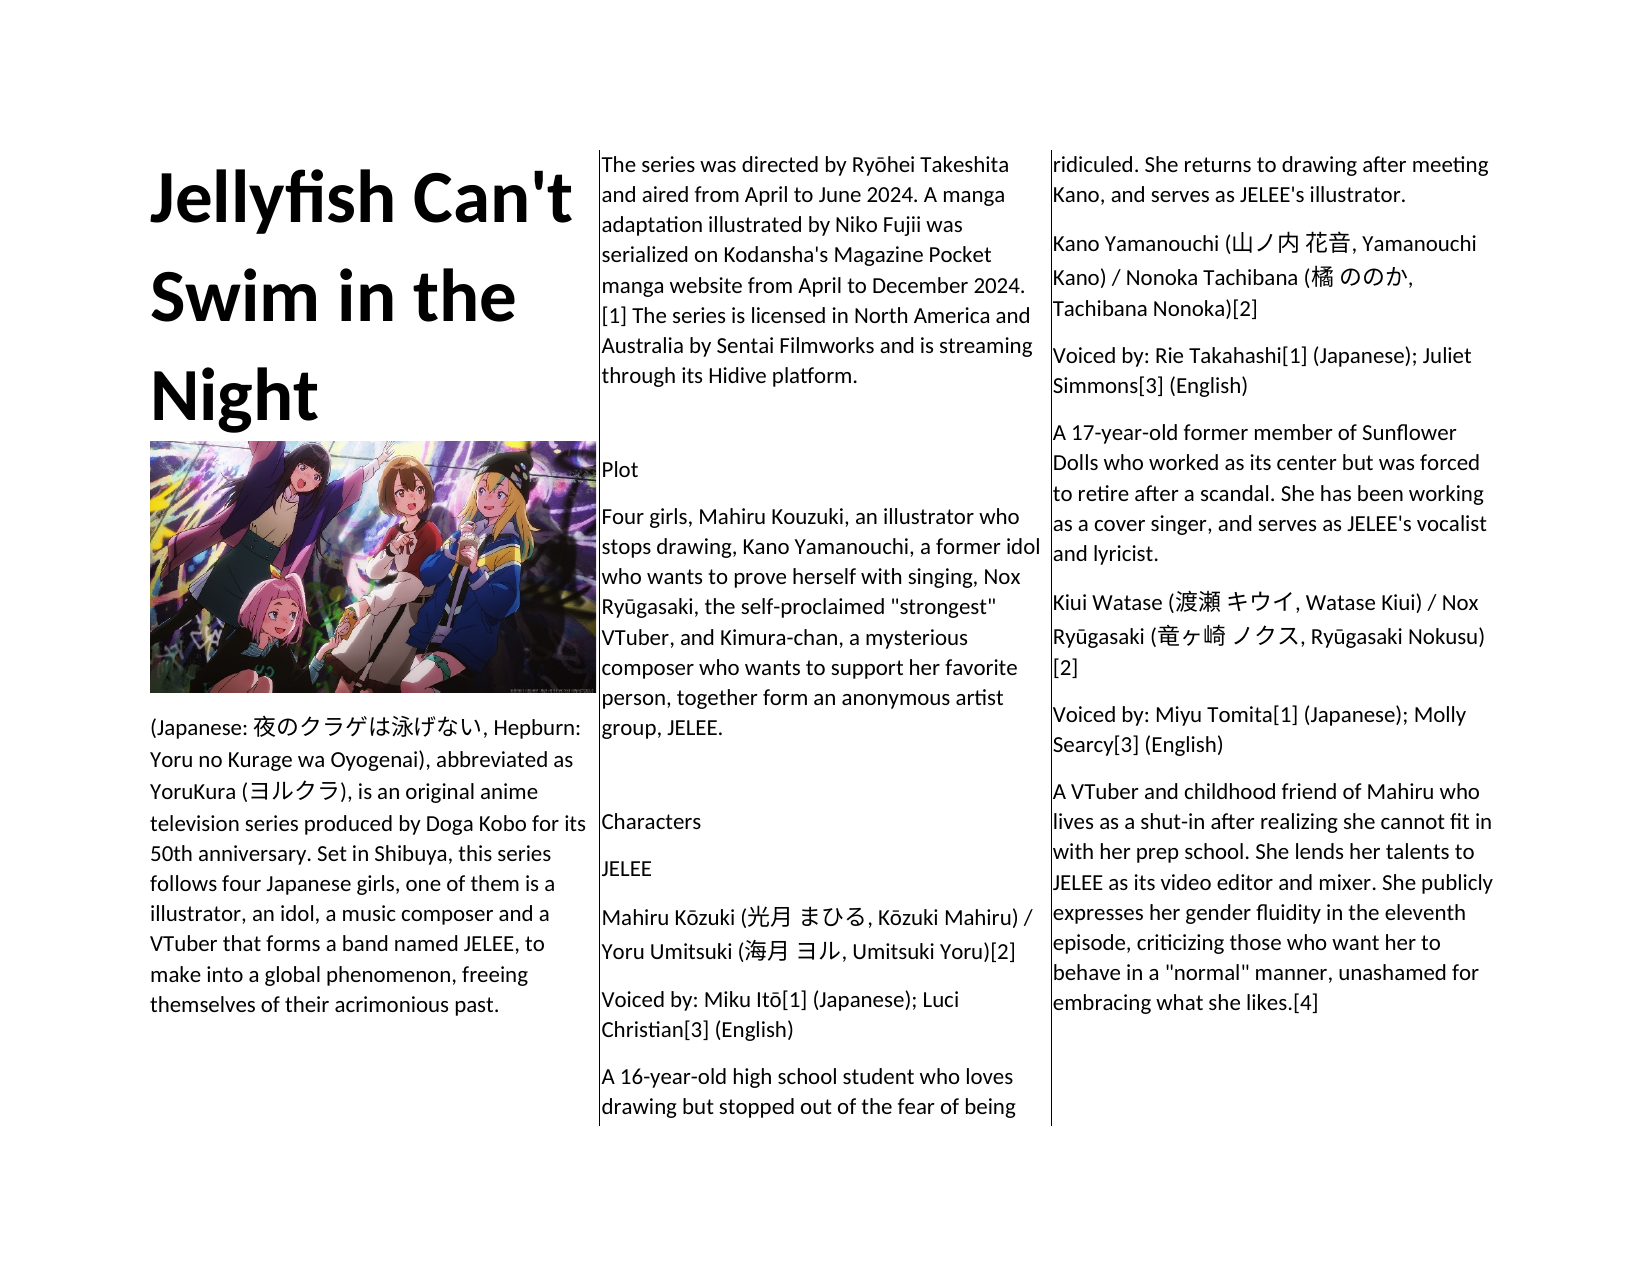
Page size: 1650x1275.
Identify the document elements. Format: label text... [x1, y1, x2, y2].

text Kiui Watase (渡瀬 キウイ, Watase Kiui) / Nox Ryūgasaki (竜ヶ崎 ノクス, Ryūgasaki Nokusu)[2] [1053, 586, 1500, 681]
text A 16-year-old high school student who loves drawing but stopped out of the fear of being ridiculed. She returns to drawing after meeting Kano, and serves as JELEE's illustrator. [1053, 150, 1500, 208]
text Voiced by: Miyu Tomita[1] (Japanese); Molly Searcy[3] (English) [1053, 700, 1500, 758]
text A 17-year-old former member of Sunflower Dolls who worked as its center but was forced to retire after a scandal. She has been working as a cover singer, and serves as JELEE's vocalist and lyricist. [1053, 418, 1500, 567]
text A VTuber and childhood friend of Mahiru who lives as a shut-in after realizing she cannot fit in with her prep school. She lends her talents to JELEE as its video editor and mixer. She publicly expresses her gender fluidity in the eleventh episode, criticizing those who want her to behave in a "normal" manner, unashamed for embracing what she likes.[4] [1053, 777, 1500, 1017]
text The series was directed by Ryōhei Takeshita and aired from April to June 2024. A manga adaptation illustrated by Niko Fujii was serialized on Kodansha's Magazine Pocket manga website from April to December 2024.[1] The series is licensed in North America and Australia by Sentai Filmworks and is streaming through its Hidive platform. [601, 150, 1048, 389]
text Four girls, Mahiru Kouzuki, an illustrator who stops drawing, Kano Yamanouchi, a former idol who wants to prove herself with singing, Nox Ryūgasaki, the self-proclaimed "strongest" VTuber, and Kimura-chan, a mysterious composer who wants to support her favorite person, together form an anonymous artist group, JELEE. [601, 502, 1048, 742]
text JELEE [601, 854, 1048, 882]
text Characters [601, 807, 1048, 835]
text Mahiru Kōzuki (光月 まひる, Kōzuki Mahiru) / Yoru Umitsuki (海月 ヨル, Umitsuki Yoru)[2] [601, 901, 1048, 966]
text Kano Yamanouchi (山ノ内 花音, Yamanouchi Kano) / Nonoka Tachibana (橘 ののか, Tachibana Nonoka)[2] [1053, 227, 1500, 322]
text Voiced by: Rie Takahashi[1] (Japanese); Juliet Simmons[3] (English) [1053, 341, 1500, 399]
text Plot [601, 455, 1048, 483]
text Voiced by: Miku Itō[1] (Japanese); Luci Christian[3] (English) [601, 985, 1048, 1043]
text (Japanese: 夜のクラゲは泳げない, Hepburn: Yoru no Kurage wa Oyogenai), abbreviated as YoruKura (ヨルクラ), is an original anime television series produced by Doga Kobo for its 50th anniversary. Set in Shibuya, this series follows four Japanese girls, one of them is a illustrator, an idol, a music composer and a VTuber that forms a band named JELEE, to make into a global phenomenon, freeing themselves of their acrimonious past. [150, 711, 597, 1018]
picture [150, 441, 597, 693]
text Jellyfish Can't Swim in the Night [150, 150, 597, 441]
text A 16-year-old high school student who loves drawing but stopped out of the fear of being ridiculed. She returns to drawing after meeting Kano, and serves as JELEE's illustrator. [601, 1062, 1048, 1121]
